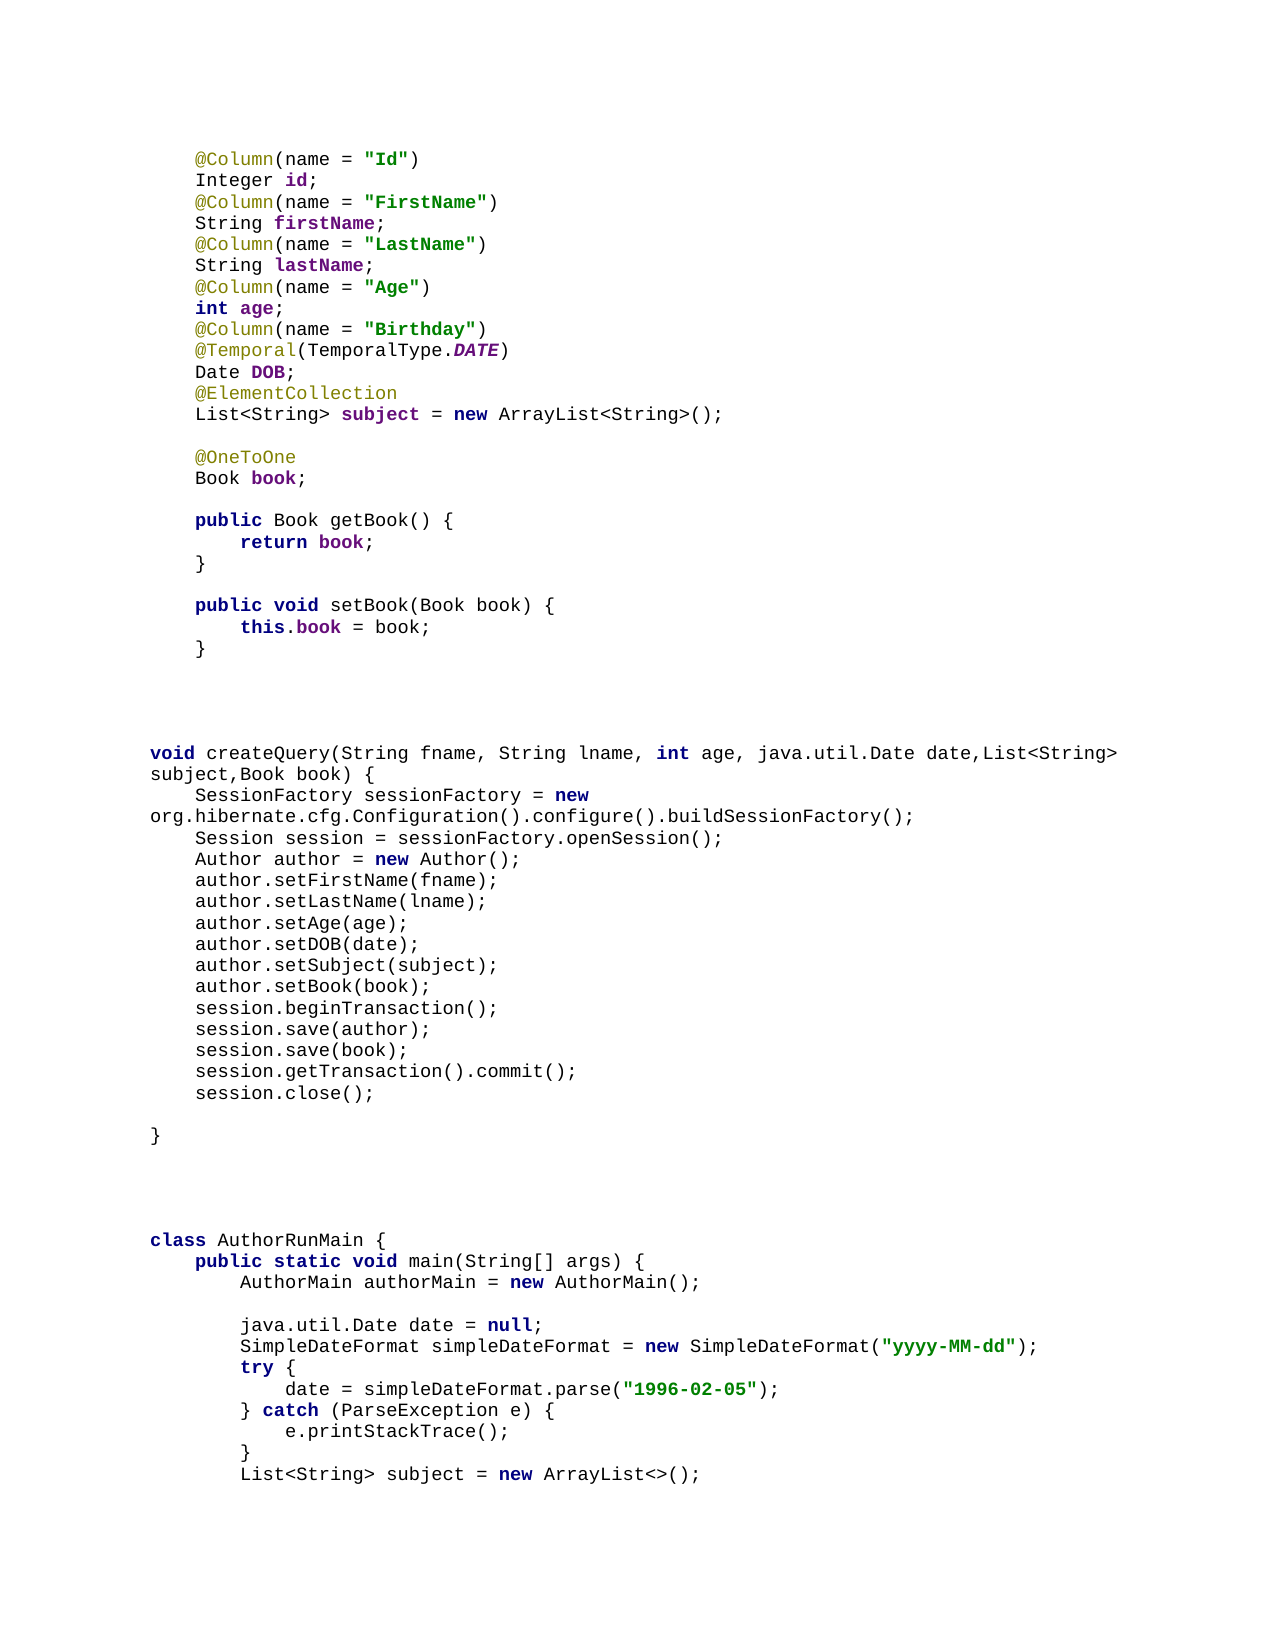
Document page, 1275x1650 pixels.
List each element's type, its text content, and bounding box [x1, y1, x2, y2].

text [150, 1231, 1125, 1486]
text void createQuery(String fname, String lname, int age, java.util.Date date,List<String> subject,Book book) { SessionFactory sessionFactory = new org.hibernate.cfg.Configuration().configure().buildSessionFactory(); Session session = sessionFactory.openSession(); Author author = new Author(); author.setFirstName(fname); author.setLastName(lname); author.setAge(age); author.setDOB(date); author.setSubject(subject); author.setBook(book); session.beginTransaction(); session.save(author); session.save(book); session.getTransaction().commit(); session.close(); } [150, 743, 1125, 1147]
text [150, 150, 1125, 660]
